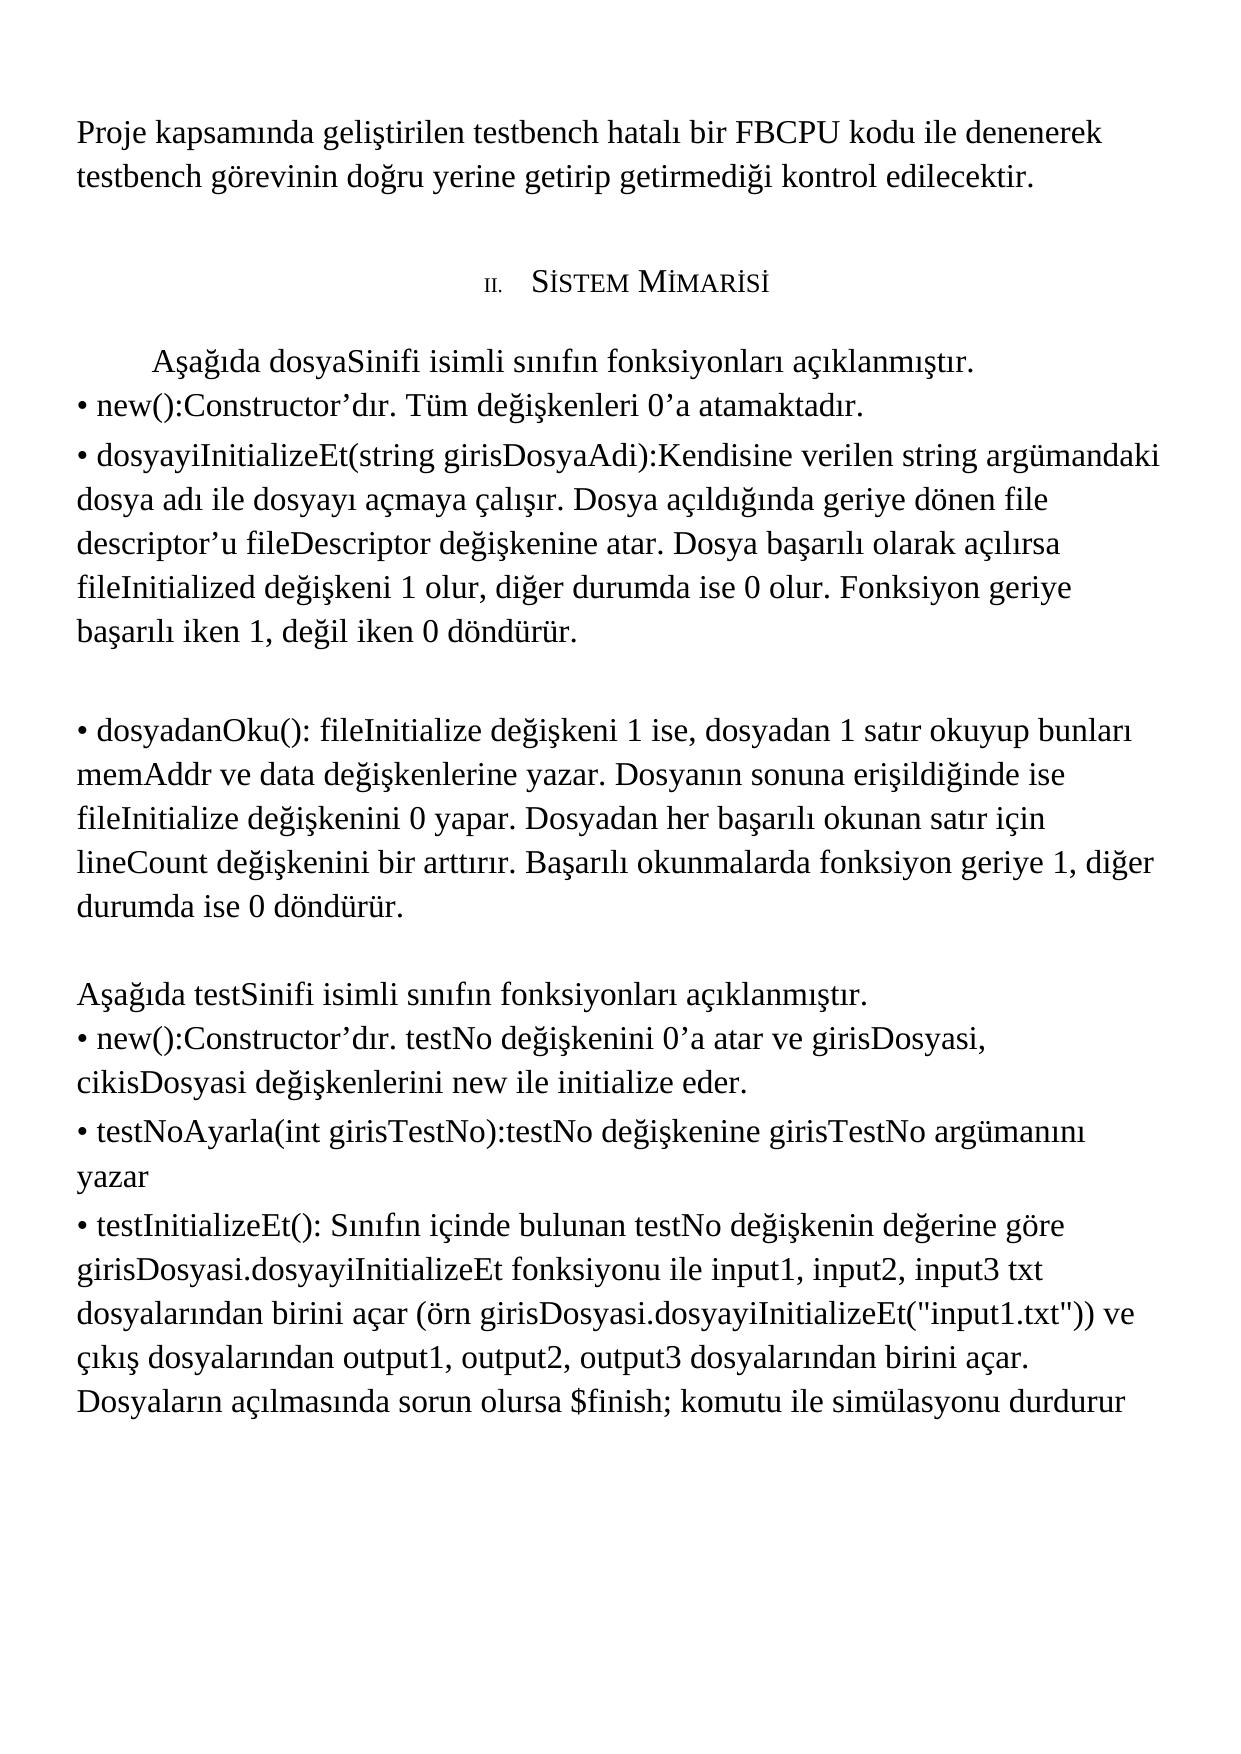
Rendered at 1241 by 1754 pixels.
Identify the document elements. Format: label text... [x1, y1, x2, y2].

text • dosyayiInitializeEt(string girisDosyaAdi):Kendisine verilen string argümandaki dosya adı ile dosyayı açmaya çalışır. Dosya açıldığında geriye dönen file descriptor’u fileDescriptor değişkenine atar. Dosya başarılı olarak açılırsa fileInitialized değişkeni 1 olur, diğer durumda ise 0 olur. Fonksiyon geriye başarılı iken 1, değil iken 0 döndürür. [76, 435, 1164, 650]
text • new():Constructor’dır. testNo değişkenini 0’a atar ve girisDosyasi, cikisDosyasi değişkenlerini new ile initialize eder. [76, 1018, 1164, 1101]
text Aşağıda dosyaSinifi isimli sınıfın fonksiyonları açıklanmıştır. [76, 341, 1164, 380]
text Aşağıda testSinifi isimli sınıfın fonksiyonları açıklanmıştır. [76, 974, 1164, 1013]
text • dosyadanOku(): fileInitialize değişkeni 1 ise, dosyadan 1 satır okuyup bunları memAddr ve data değişkenlerine yazar. Dosyanın sonuna erişildiğinde ise fileInitialize değişkenini 0 yapar. Dosyadan her başarılı okunan satır için lineCount değişkenini bir arttırır. Başarılı okunmalarda fonksiyon geriye 1, diğer durumda ise 0 döndürür. [76, 710, 1164, 925]
text • testNoAyarla(int girisTestNo):testNo değişkenine girisTestNo argümanını yazar [76, 1112, 1164, 1194]
subtitle Sistem Mimarisi [76, 261, 1164, 300]
text • testInitializeEt(): Sınıfın içinde bulunan testNo değişkenin değerine göre girisDosyasi.dosyayiInitializeEt fonksiyonu ile input1, input2, input3 txt dosyalarından birini açar (örn girisDosyasi.dosyayiInitializeEt("input1.txt")) ve çıkış dosyalarından output1, output2, output3 dosyalarından birini açar. Dosyaların açılmasında sorun olursa $finish; komutu ile simülasyonu durdurur [76, 1205, 1164, 1419]
text • new():Constructor’dır. Tüm değişkenleri 0’a atamaktadır. [76, 386, 1164, 424]
text Proje kapsamında geliştirilen testbench hatalı bir FBCPU kodu ile denenerek testbench görevinin doğru yerine getirip getirmediği kontrol edilecektir. [76, 112, 1164, 195]
